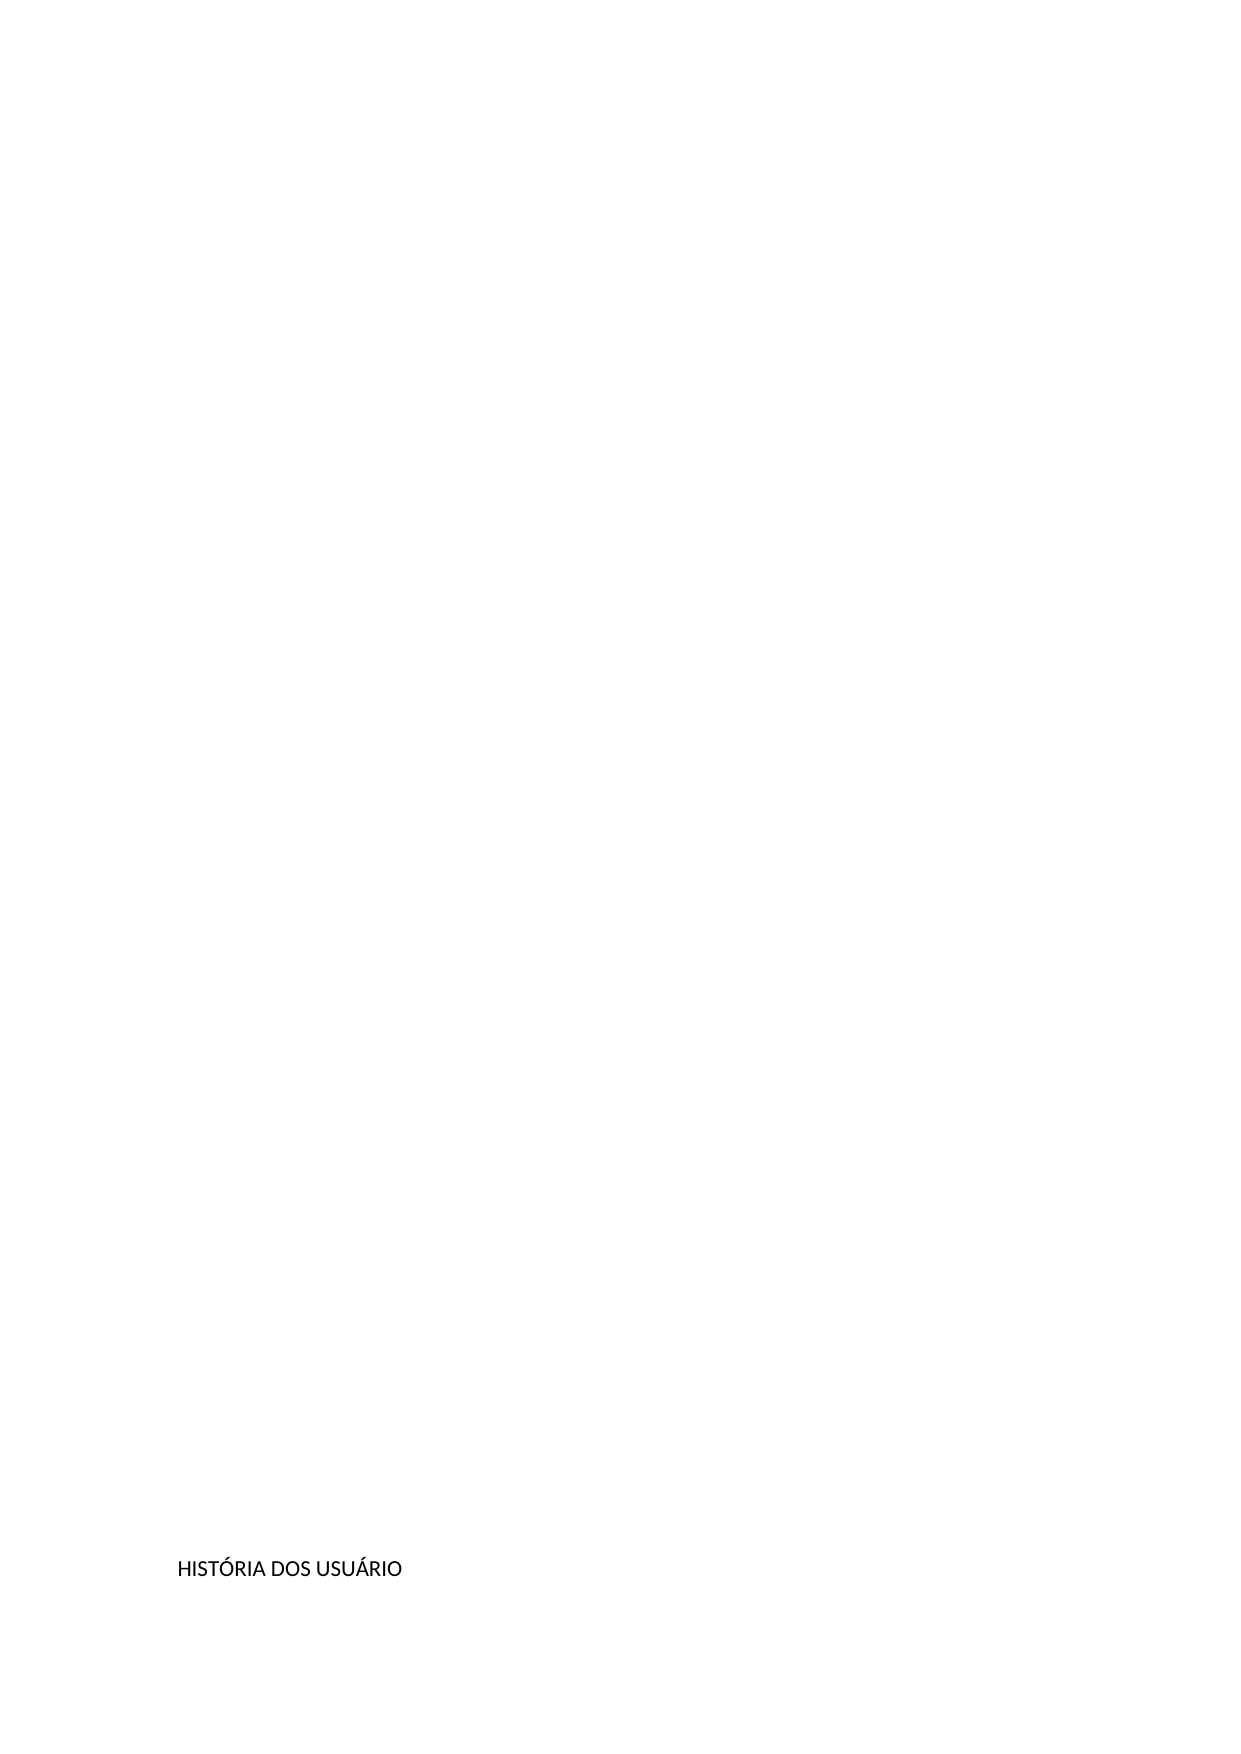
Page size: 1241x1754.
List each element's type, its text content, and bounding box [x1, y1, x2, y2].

text HISTÓRIA DOS USUÁRIO [177, 1554, 1063, 1582]
